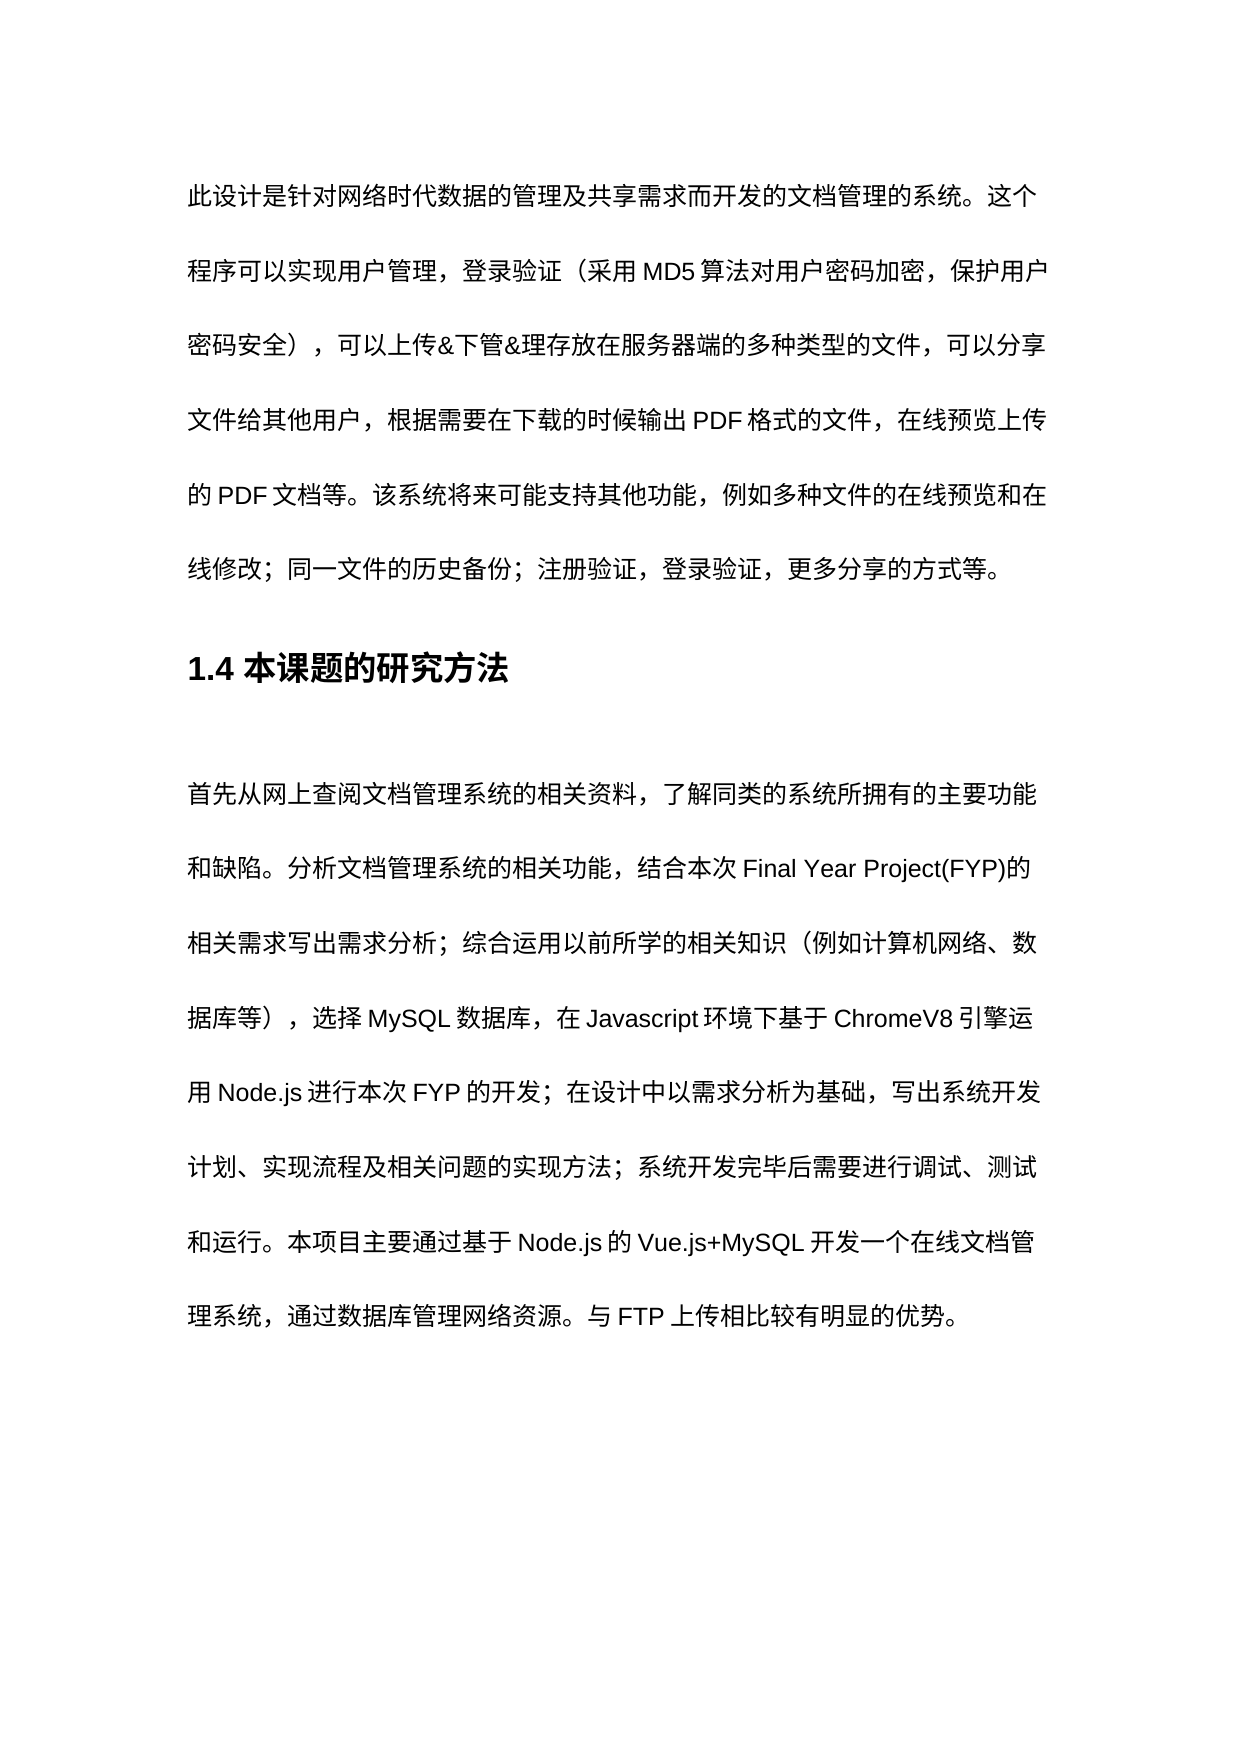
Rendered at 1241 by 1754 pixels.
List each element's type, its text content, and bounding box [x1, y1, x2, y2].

text 首先从网上查阅文档管理系统的相关资料，了解同类的系统所拥有的主要功能和缺陷。分析文档管理系统的相关功能，结合本次Final Year Project(FYP)的相关需求写出需求分析；综合运用以前所学的相关知识（例如计算机网络、数据库等），选择MySQL数据库，在Javascript环境下基于ChromeV8引擎运用Node.js进行本次FYP的开发；在设计中以需求分析为基础，写出系统开发计划、实现流程及相关问题的实现方法；系统开发完毕后需要进行调试、测试和运行。本项目主要通过基于Node.js的Vue.js+MySQL开发一个在线文档管理系统，通过数据库管理网络资源。与FTP上传相比较有明显的优势。 [187, 760, 1053, 1347]
subtitle 本课题的研究方法 [187, 633, 1053, 698]
list 此设计是针对网络时代数据的管理及共享需求而开发的文档管理的系统。这个程序可以实现用户管理，登录验证（采用MD5算法对用户密码加密，保护用户密码安全），可以上传&下管&理存放在服务器端的多种类型的文件，可以分享文件给其他用户，根据需要在下载的时候输出PDF格式的文件，在线预览上传的PDF文档等。该系统将来可能支持其他功能，例如多种文件的在线预览和在线修改；同一文件的历史备份；注册验证，登录验证，更多分享的方式等。 [187, 162, 1053, 600]
